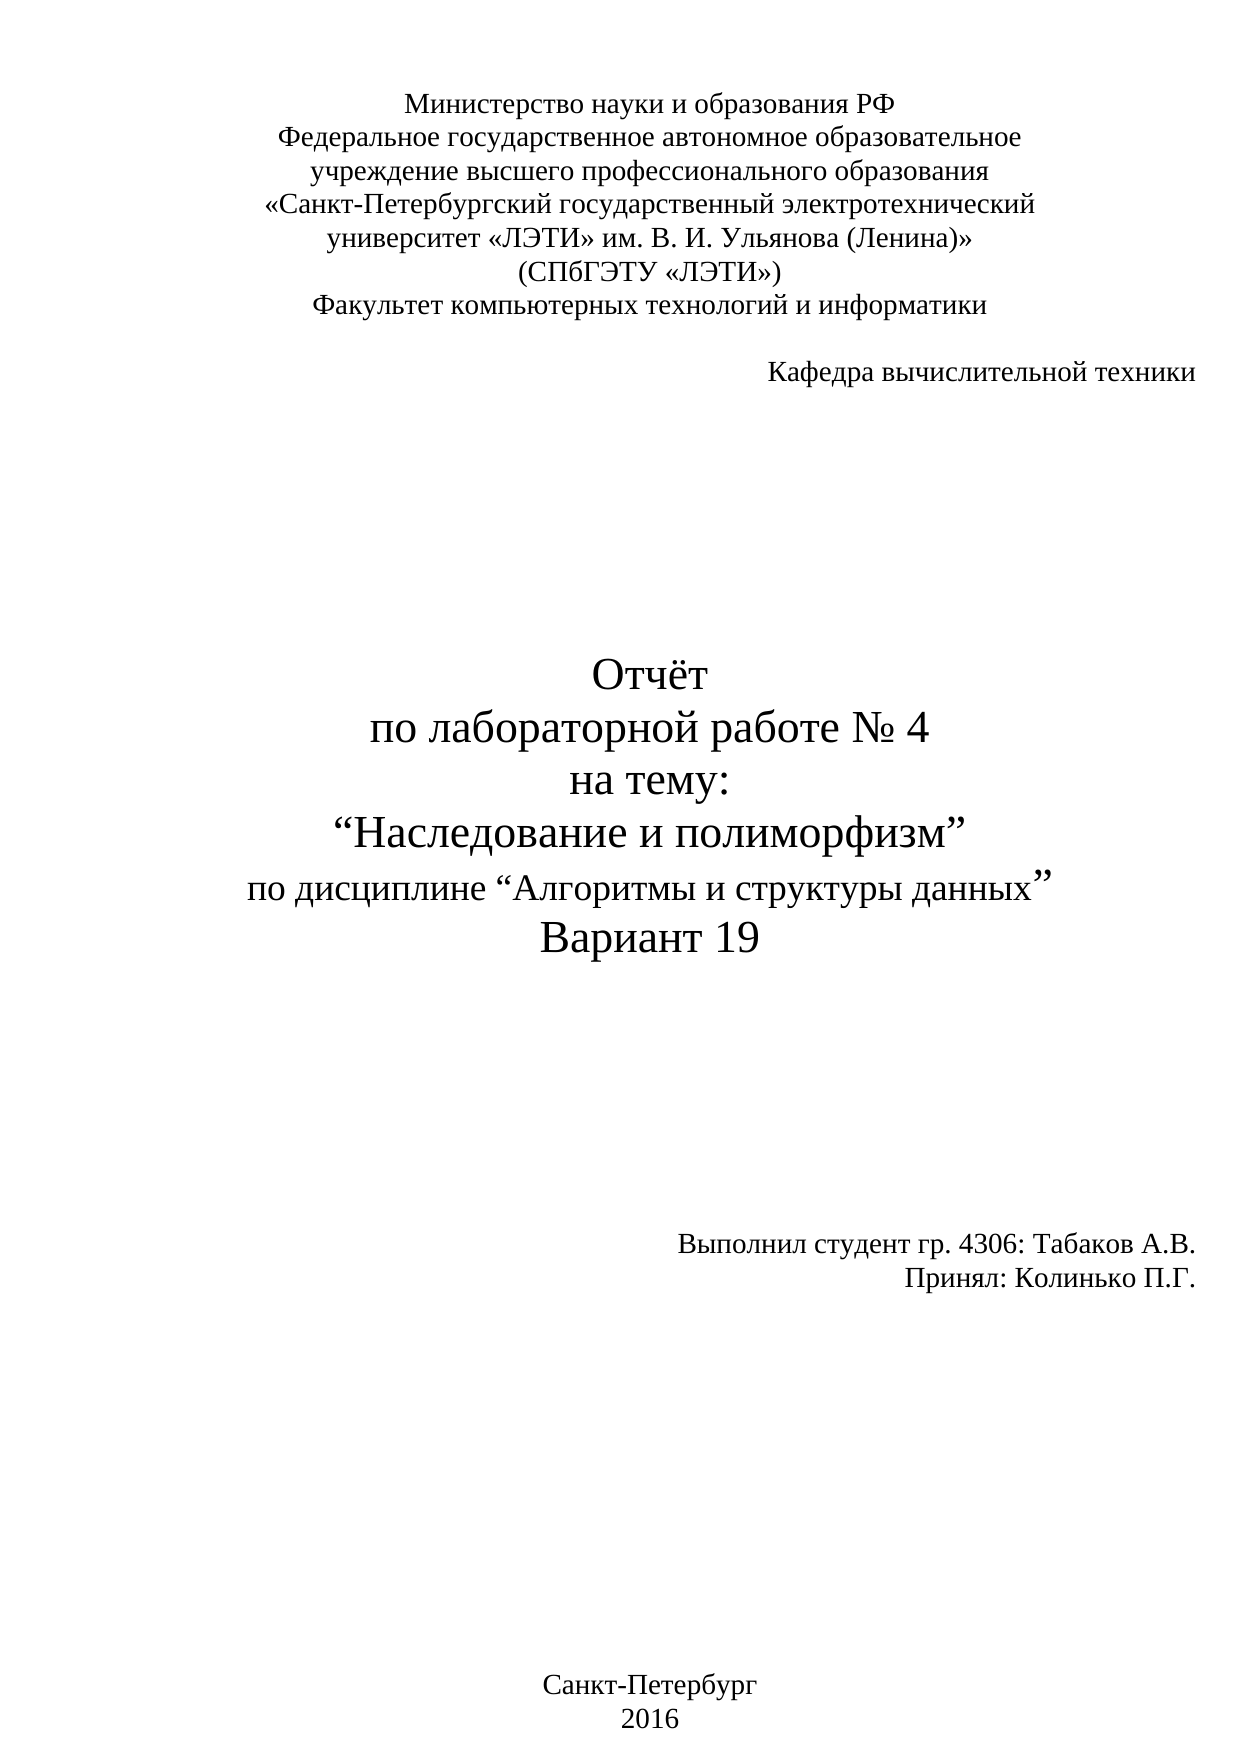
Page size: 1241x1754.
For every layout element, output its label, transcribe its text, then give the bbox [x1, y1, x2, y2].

text Отчёт [103, 647, 1196, 699]
text «Санкт-Петербургский государственный электротехнический [103, 187, 1196, 220]
text учреждение высшего профессионального образования [103, 153, 1196, 187]
text Федеральное государственное автономное образовательное [103, 119, 1196, 153]
text Министерство науки и образования РФ [103, 86, 1196, 119]
text Кафедра вычислительной техники [103, 354, 1196, 388]
text Принял: Колинько П.Г. [133, 1260, 1196, 1293]
text университет «ЛЭТИ» им. В. И. Ульянова (Ленина)» [103, 220, 1196, 254]
text (СПбГЭТУ «ЛЭТИ») [103, 254, 1196, 287]
text Выполнил студент гр. 4306: Табаков А.В. [133, 1226, 1196, 1260]
text по дисциплине “Алгоритмы и структуры данных” [103, 857, 1196, 910]
text по лабораторной работе № 4 [103, 699, 1196, 752]
text “Наследование и полиморфизм” [103, 805, 1196, 857]
text Вариант 19 [103, 910, 1196, 963]
text Факультет компьютерных технологий и информатики [103, 287, 1196, 321]
text на тему: [103, 752, 1196, 805]
text Санкт-Петербург 2016 [103, 1667, 1196, 1734]
